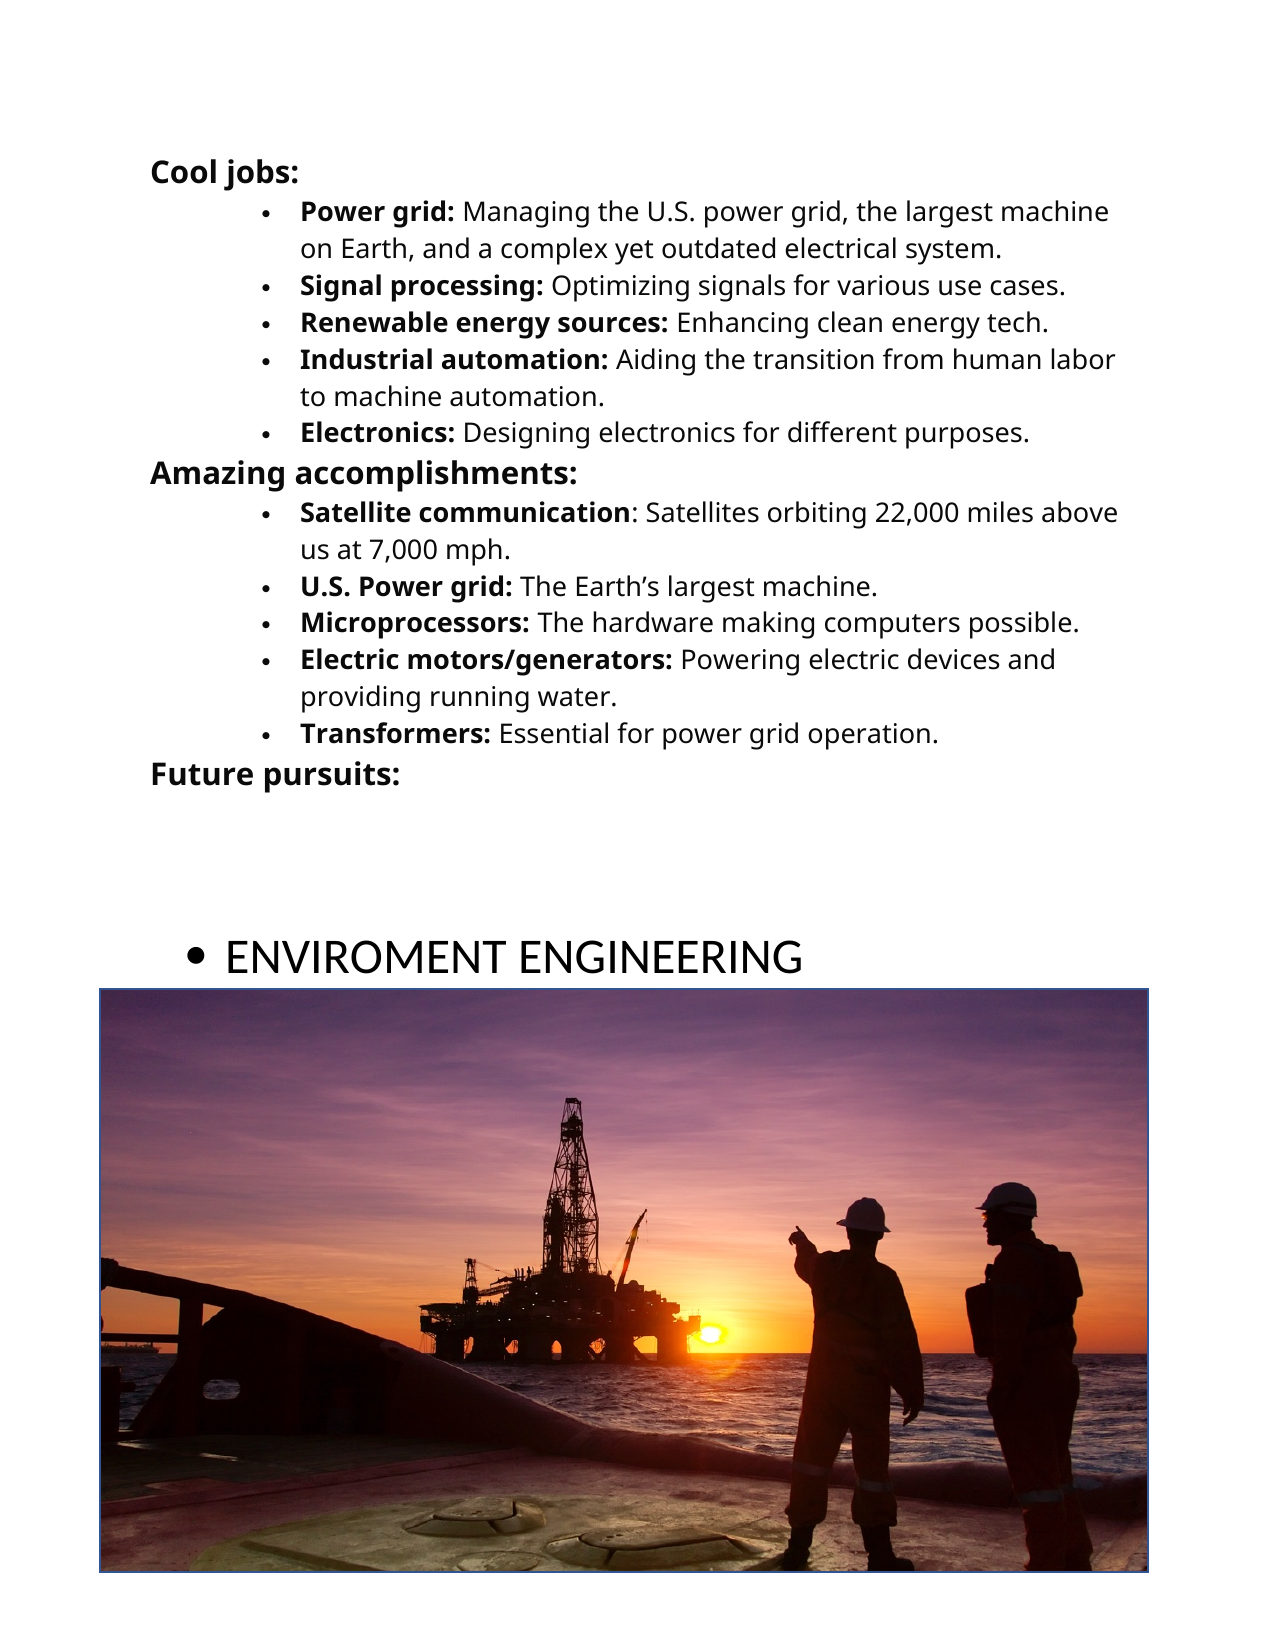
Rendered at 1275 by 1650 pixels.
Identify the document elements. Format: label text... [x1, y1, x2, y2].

list Electric motors/generators: Powering electric devices and providing running water. [262, 641, 1125, 714]
list Transformers: Essential for power grid operation. [262, 714, 1125, 751]
list U.S. Power grid: The Earth’s largest machine. [262, 567, 1125, 604]
list Power grid: Managing the U.S. power grid, the largest machine on Earth, and a complex yet outdated electrical system. [262, 193, 1125, 266]
subtitle Amazing accomplishments: [150, 451, 1125, 493]
list ENVIROMENT ENGINEERING [187, 925, 1125, 986]
subtitle Cool jobs: [150, 150, 1125, 193]
list Electronics: Designing electronics for different purposes. [262, 414, 1125, 451]
list Microprocessors: The hardware making computers possible. [262, 604, 1125, 641]
list Satellite communication: Satellites orbiting 22,000 miles above us at 7,000 mph. [262, 493, 1125, 567]
subtitle Future pursuits: [150, 751, 1125, 794]
list Renewable energy sources: Enhancing clean energy tech. [262, 303, 1125, 340]
list Signal processing: Optimizing signals for various use cases. [262, 266, 1125, 303]
picture [101, 990, 1147, 1571]
list Industrial automation: Aiding the transition from human labor to machine automation. [262, 340, 1125, 414]
